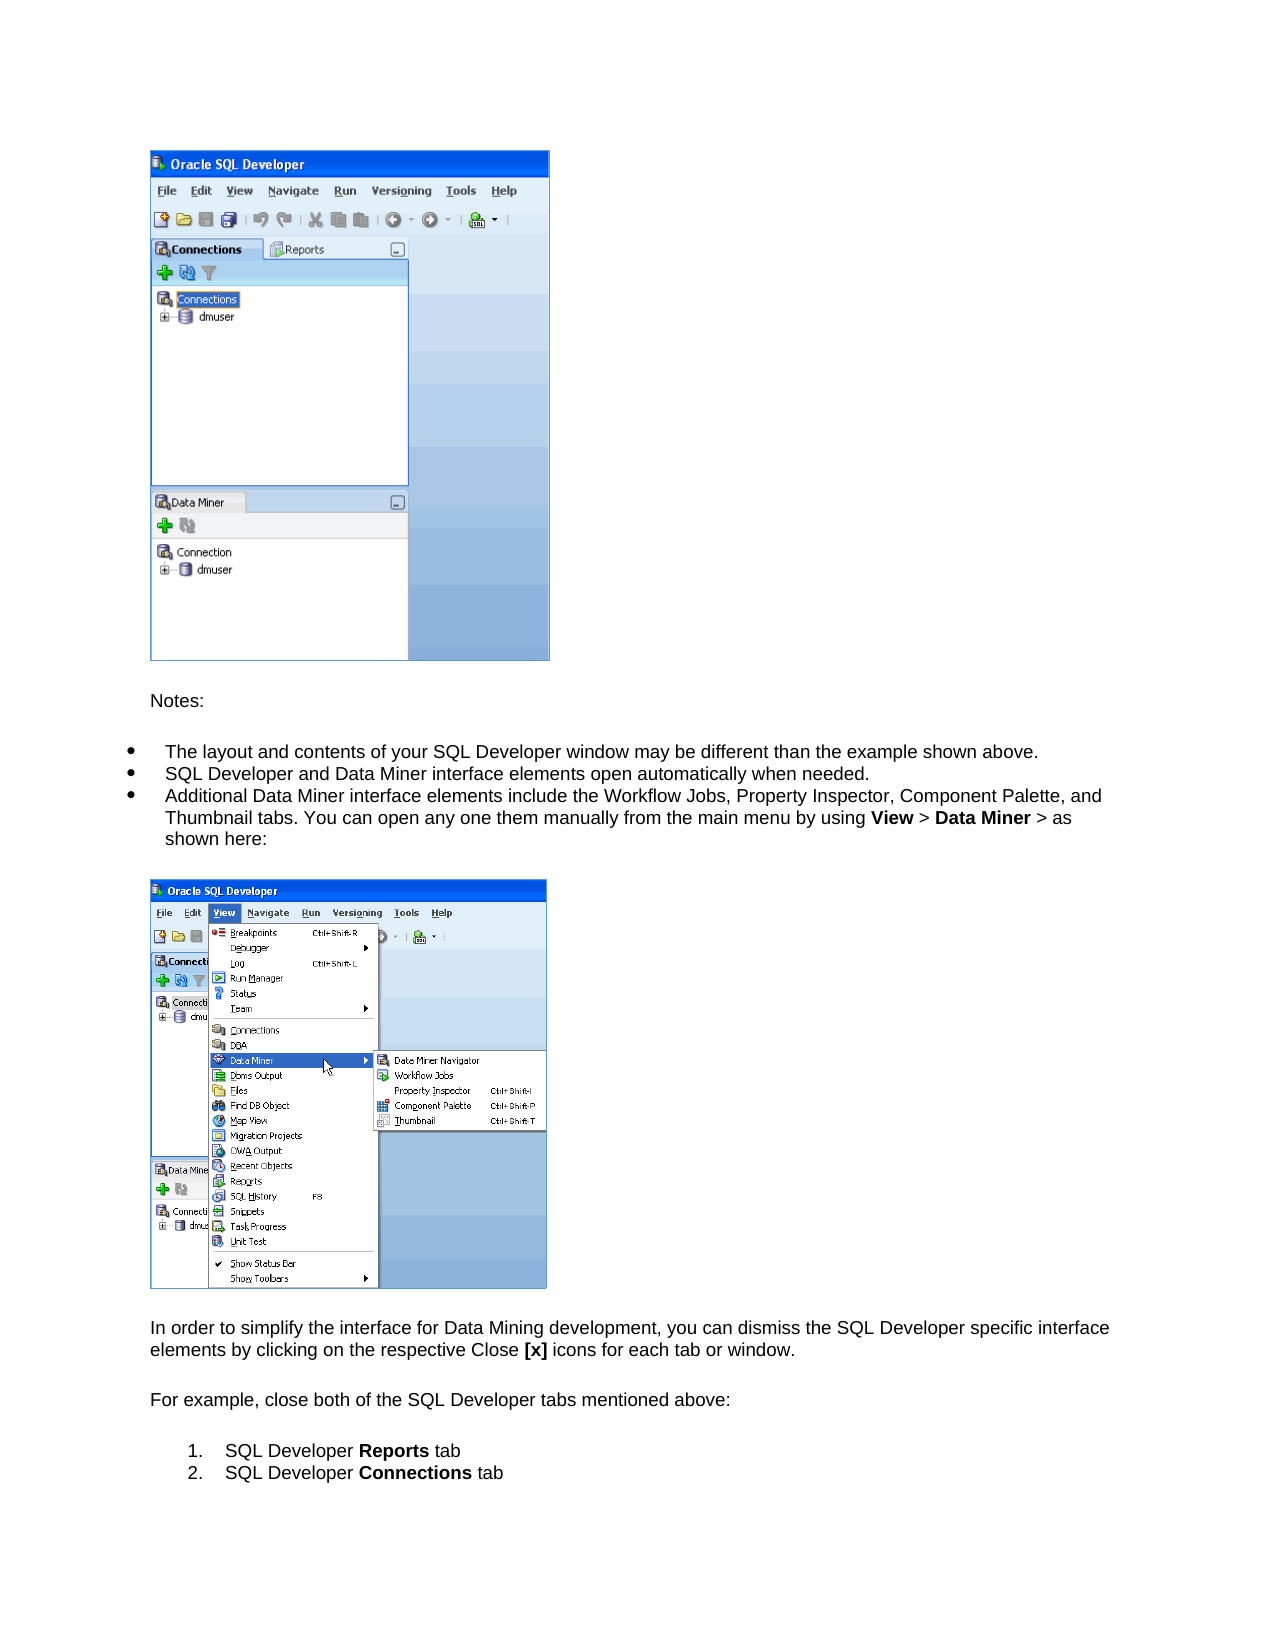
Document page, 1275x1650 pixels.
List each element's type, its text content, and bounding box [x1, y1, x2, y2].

list Additional Data Miner interface elements include the Workflow Jobs, Property Inspector, Component Palette, and Thumbnail tabs. You can open any one them manually from the main menu by using View > Data Miner > as shown here: [127, 784, 1125, 850]
list The layout and contents of your SQL Developer window may be different than the example shown above. [127, 740, 1125, 762]
text Notes: [150, 690, 1125, 711]
list SQL Developer Reports tab [187, 1440, 1125, 1461]
list SQL Developer Connections tab [187, 1461, 1125, 1483]
text In order to simplify the interface for Data Mining development, you can dismiss the SQL Developer specific interface elements by clicking on the respective Close [x] icons for each tab or window. [150, 1317, 1125, 1360]
list SQL Developer and Data Miner interface elements open automatically when needed. [127, 762, 1125, 784]
picture [151, 880, 546, 1288]
picture [151, 151, 549, 660]
text For example, close both of the SQL Developer tabs mentioned above: [150, 1389, 1125, 1411]
